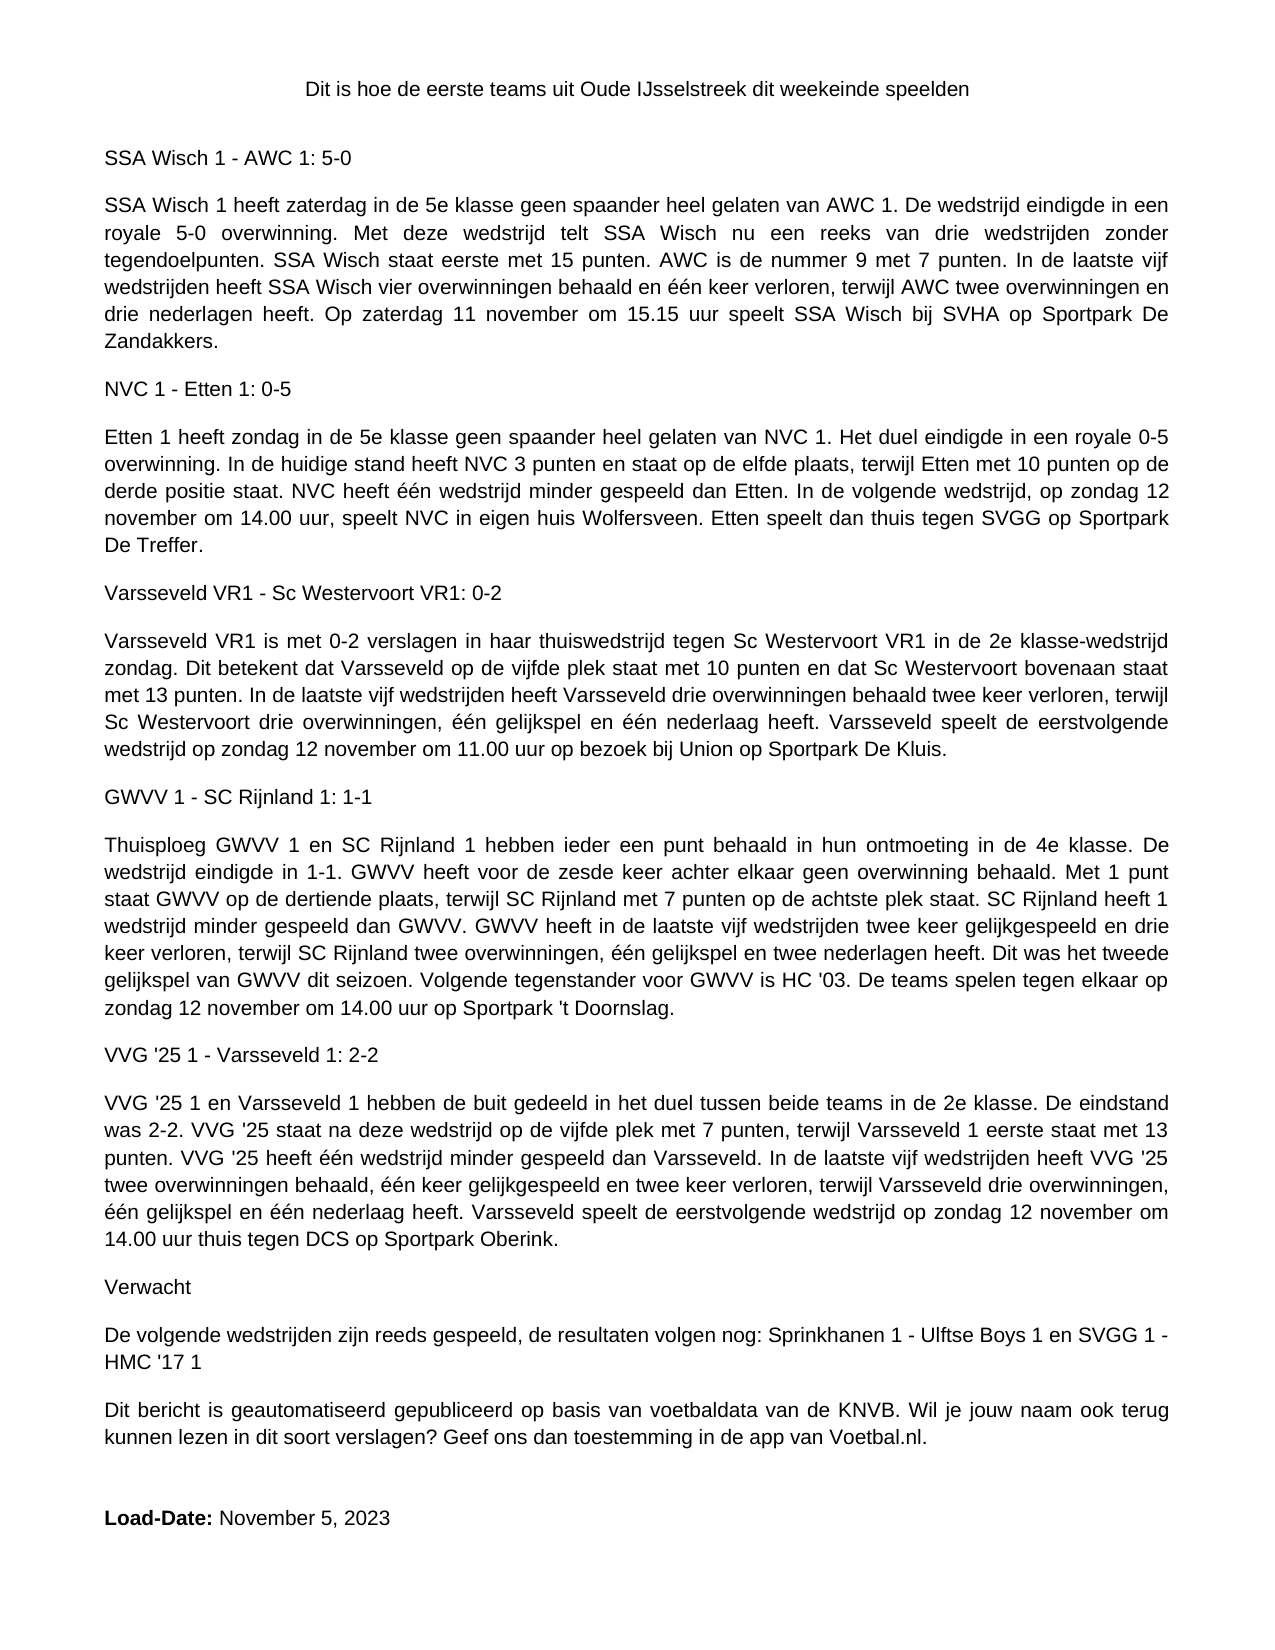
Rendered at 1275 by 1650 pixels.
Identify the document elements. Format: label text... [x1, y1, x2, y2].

text Verwacht [104, 1271, 1171, 1298]
text Dit bericht is geautomatiseerd gepubliceerd op basis van voetbaldata van de KNVB. Wil je jouw naam ook terug kunnen lezen in dit soort verslagen? Geef ons dan toestemming in de app van Voetbal.nl. [104, 1394, 1171, 1448]
text De volgende wedstrijden zijn reeds gespeeld, de resultaten volgen nog: Sprinkhanen 1 - Ulftse Boys 1 en SVGG 1 - HMC '17 1 [104, 1319, 1171, 1373]
text Varsseveld VR1 is met 0-2 verslagen in haar thuiswedstrijd tegen Sc Westervoort VR1 in de 2e klasse-wedstrijd zondag. Dit betekent dat Varsseveld op de vijfde plek staat met 10 punten en dat Sc Westervoort bovenaan staat met 13 punten. In de laatste vijf wedstrijden heeft Varsseveld drie overwinningen behaald twee keer verloren, terwijl Sc Westervoort drie overwinningen, één gelijkspel en één nederlaag heeft. Varsseveld speelt de eerstvolgende wedstrijd op zondag 12 november om 11.00 uur op bezoek bij Union op Sportpark De Kluis. [104, 626, 1171, 761]
text VVG '25 1 en Varsseveld 1 hebben de buit gedeeld in het duel tussen beide teams in de 2e klasse. De eindstand was 2-2. VVG '25 staat na deze wedstrijd op de vijfde plek met 7 punten, terwijl Varsseveld 1 eerste staat met 13 punten. VVG '25 heeft één wedstrijd minder gespeeld dan Varsseveld. In de laatste vijf wedstrijden heeft VVG '25 twee overwinningen behaald, één keer gelijkgespeeld en twee keer verloren, terwijl Varsseveld drie overwinningen, één gelijkspel en één nederlaag heeft. Varsseveld speelt de eerstvolgende wedstrijd op zondag 12 november om 14.00 uur thuis tegen DCS op Sportpark Oberink. [104, 1088, 1171, 1251]
text GWVV 1 - SC Rijnland 1: 1-1 [104, 782, 1171, 809]
text SSA Wisch 1 - AWC 1: 5-0 [104, 142, 1171, 169]
text Thuisploeg GWVV 1 en SC Rijnland 1 hebben ieder een punt behaald in hun ontmoeting in de 4e klasse. De wedstrijd eindigde in 1-1. GWVV heeft voor de zesde keer achter elkaar geen overwinning behaald. Met 1 punt staat GWVV op de dertiende plaats, terwijl SC Rijnland met 7 punten op de achtste plek staat. SC Rijnland heeft 1 wedstrijd minder gespeeld dan GWVV. GWVV heeft in de laatste vijf wedstrijden twee keer gelijkgespeeld en drie keer verloren, terwijl SC Rijnland twee overwinningen, één gelijkspel en twee nederlagen heeft. Dit was het tweede gelijkspel van GWVV dit seizoen. Volgende tegenstander voor GWVV is HC '03. De teams spelen tegen elkaar op zondag 12 november om 14.00 uur op Sportpark 't Doornslag. [104, 830, 1171, 1019]
text Etten 1 heeft zondag in de 5e klasse geen spaander heel gelaten van NVC 1. Het duel eindigde in een royale 0-5 overwinning. In de huidige stand heeft NVC 3 punten en staat op de elfde plaats, terwijl Etten met 10 punten op de derde positie staat. NVC heeft één wedstrijd minder gespeeld dan Etten. In de volgende wedstrijd, op zondag 12 november om 14.00 uur, speelt NVC in eigen huis Wolfersveen. Etten speelt dan thuis tegen SVGG op Sportpark De Treffer. [104, 421, 1171, 557]
text NVC 1 - Etten 1: 0-5 [104, 373, 1171, 401]
text Varsseveld VR1 - Sc Westervoort VR1: 0-2 [104, 578, 1171, 605]
text VVG '25 1 - Varsseveld 1: 2-2 [104, 1040, 1171, 1067]
text SSA Wisch 1 heeft zaterdag in de 5e klasse geen spaander heel gelaten van AWC 1. De wedstrijd eindigde in een royale 5-0 overwinning. Met deze wedstrijd telt SSA Wisch nu een reeks van drie wedstrijden zonder tegendoelpunten. SSA Wisch staat eerste met 15 punten. AWC is de nummer 9 met 7 punten. In de laatste vijf wedstrijden heeft SSA Wisch vier overwinningen behaald en één keer verloren, terwijl AWC twee overwinningen en drie nederlagen heeft. Op zaterdag 11 november om 15.15 uur speelt SSA Wisch bij SVHA op Sportpark De Zandakkers. [104, 190, 1171, 353]
text Load-Date: November 5, 2023 [104, 1473, 1171, 1529]
